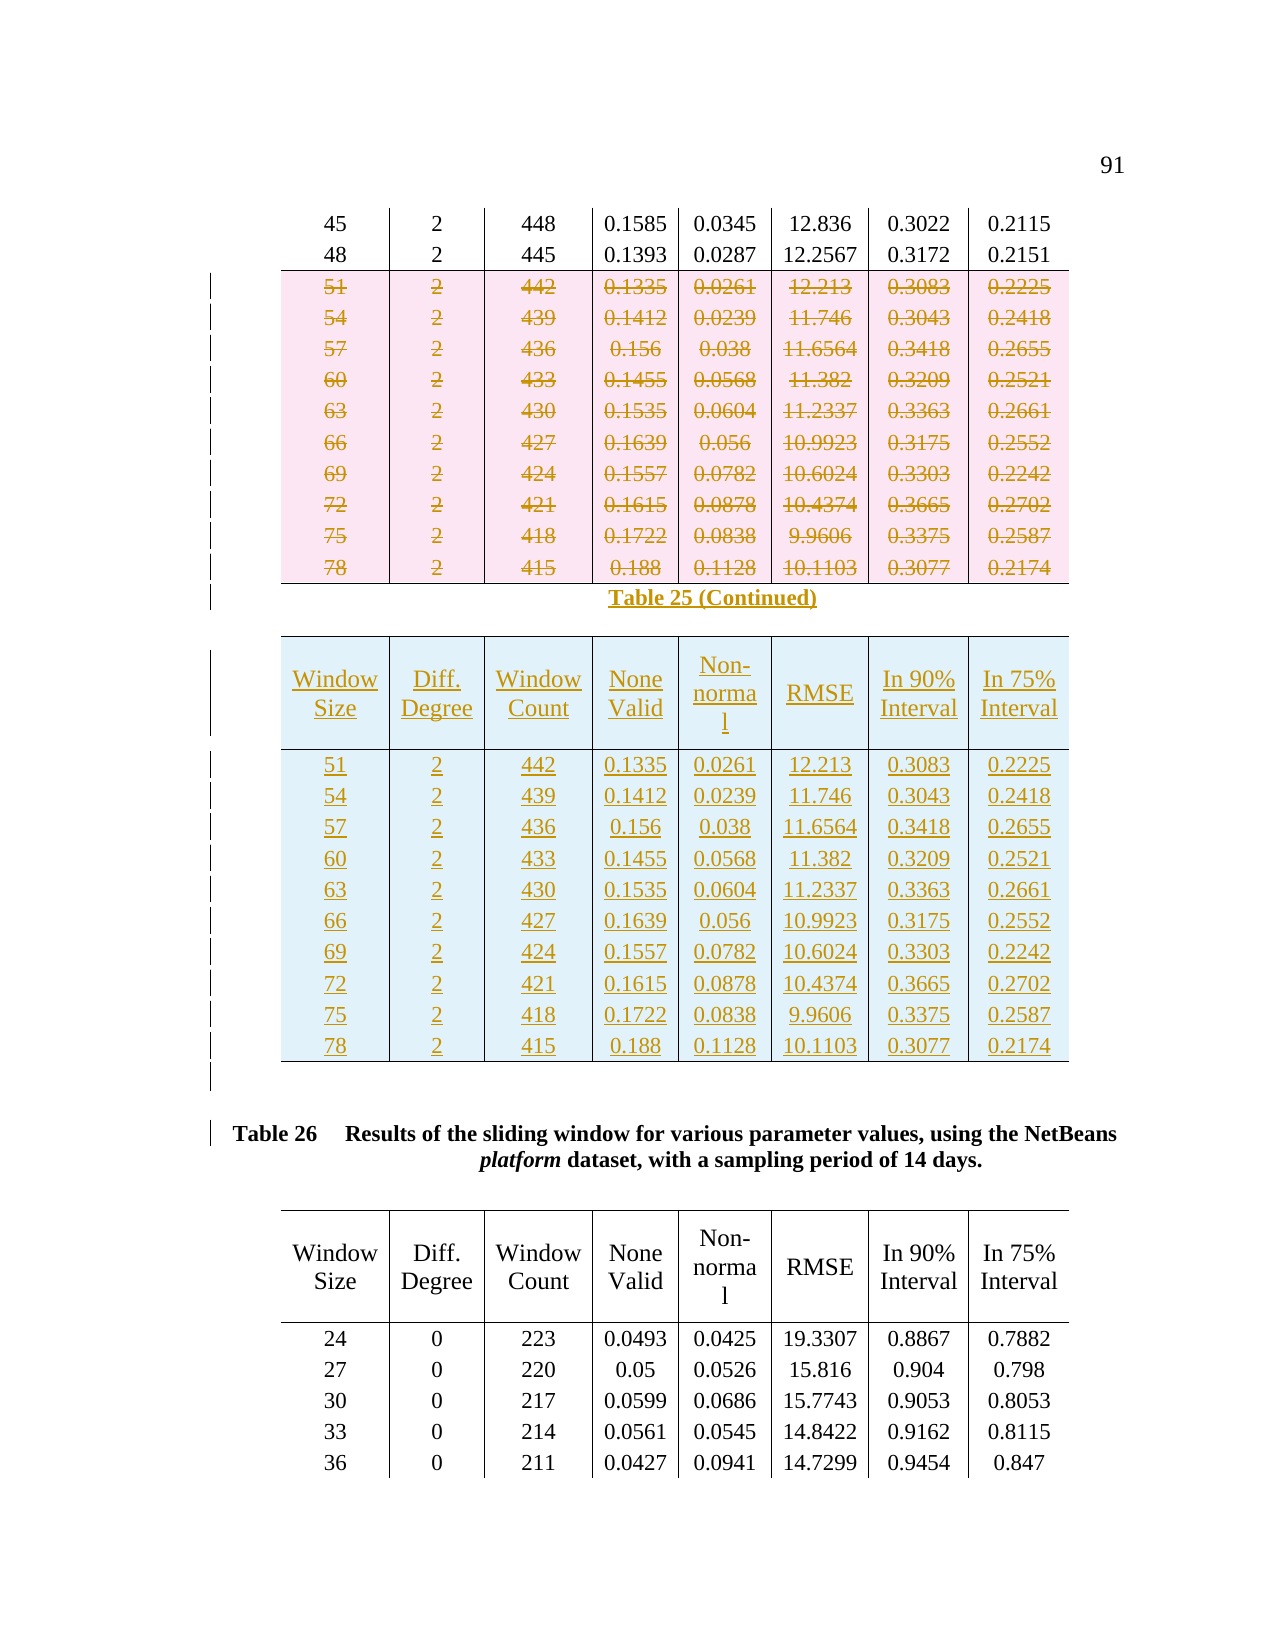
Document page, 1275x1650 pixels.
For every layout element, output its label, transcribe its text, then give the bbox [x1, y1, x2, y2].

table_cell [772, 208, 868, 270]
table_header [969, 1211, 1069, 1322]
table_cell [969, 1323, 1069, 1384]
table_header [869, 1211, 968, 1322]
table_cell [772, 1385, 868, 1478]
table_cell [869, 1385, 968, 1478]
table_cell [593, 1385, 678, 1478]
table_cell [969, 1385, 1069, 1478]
text Table 26 Results of the sliding window for various parameter values, using the NetBeans platform dataset, with a sampling period of 14 days. [225, 1119, 1125, 1172]
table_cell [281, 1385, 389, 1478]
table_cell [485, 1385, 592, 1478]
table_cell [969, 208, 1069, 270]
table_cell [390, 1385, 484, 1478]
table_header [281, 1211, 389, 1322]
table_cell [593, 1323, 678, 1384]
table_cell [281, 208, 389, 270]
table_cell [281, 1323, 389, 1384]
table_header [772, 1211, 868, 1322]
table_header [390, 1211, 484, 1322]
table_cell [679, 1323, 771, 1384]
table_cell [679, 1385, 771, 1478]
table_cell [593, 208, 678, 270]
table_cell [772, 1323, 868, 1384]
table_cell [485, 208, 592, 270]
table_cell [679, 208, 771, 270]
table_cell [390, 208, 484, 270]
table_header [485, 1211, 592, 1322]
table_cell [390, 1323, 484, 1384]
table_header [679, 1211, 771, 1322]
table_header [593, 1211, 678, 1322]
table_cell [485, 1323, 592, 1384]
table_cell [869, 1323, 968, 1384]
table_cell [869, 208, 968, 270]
